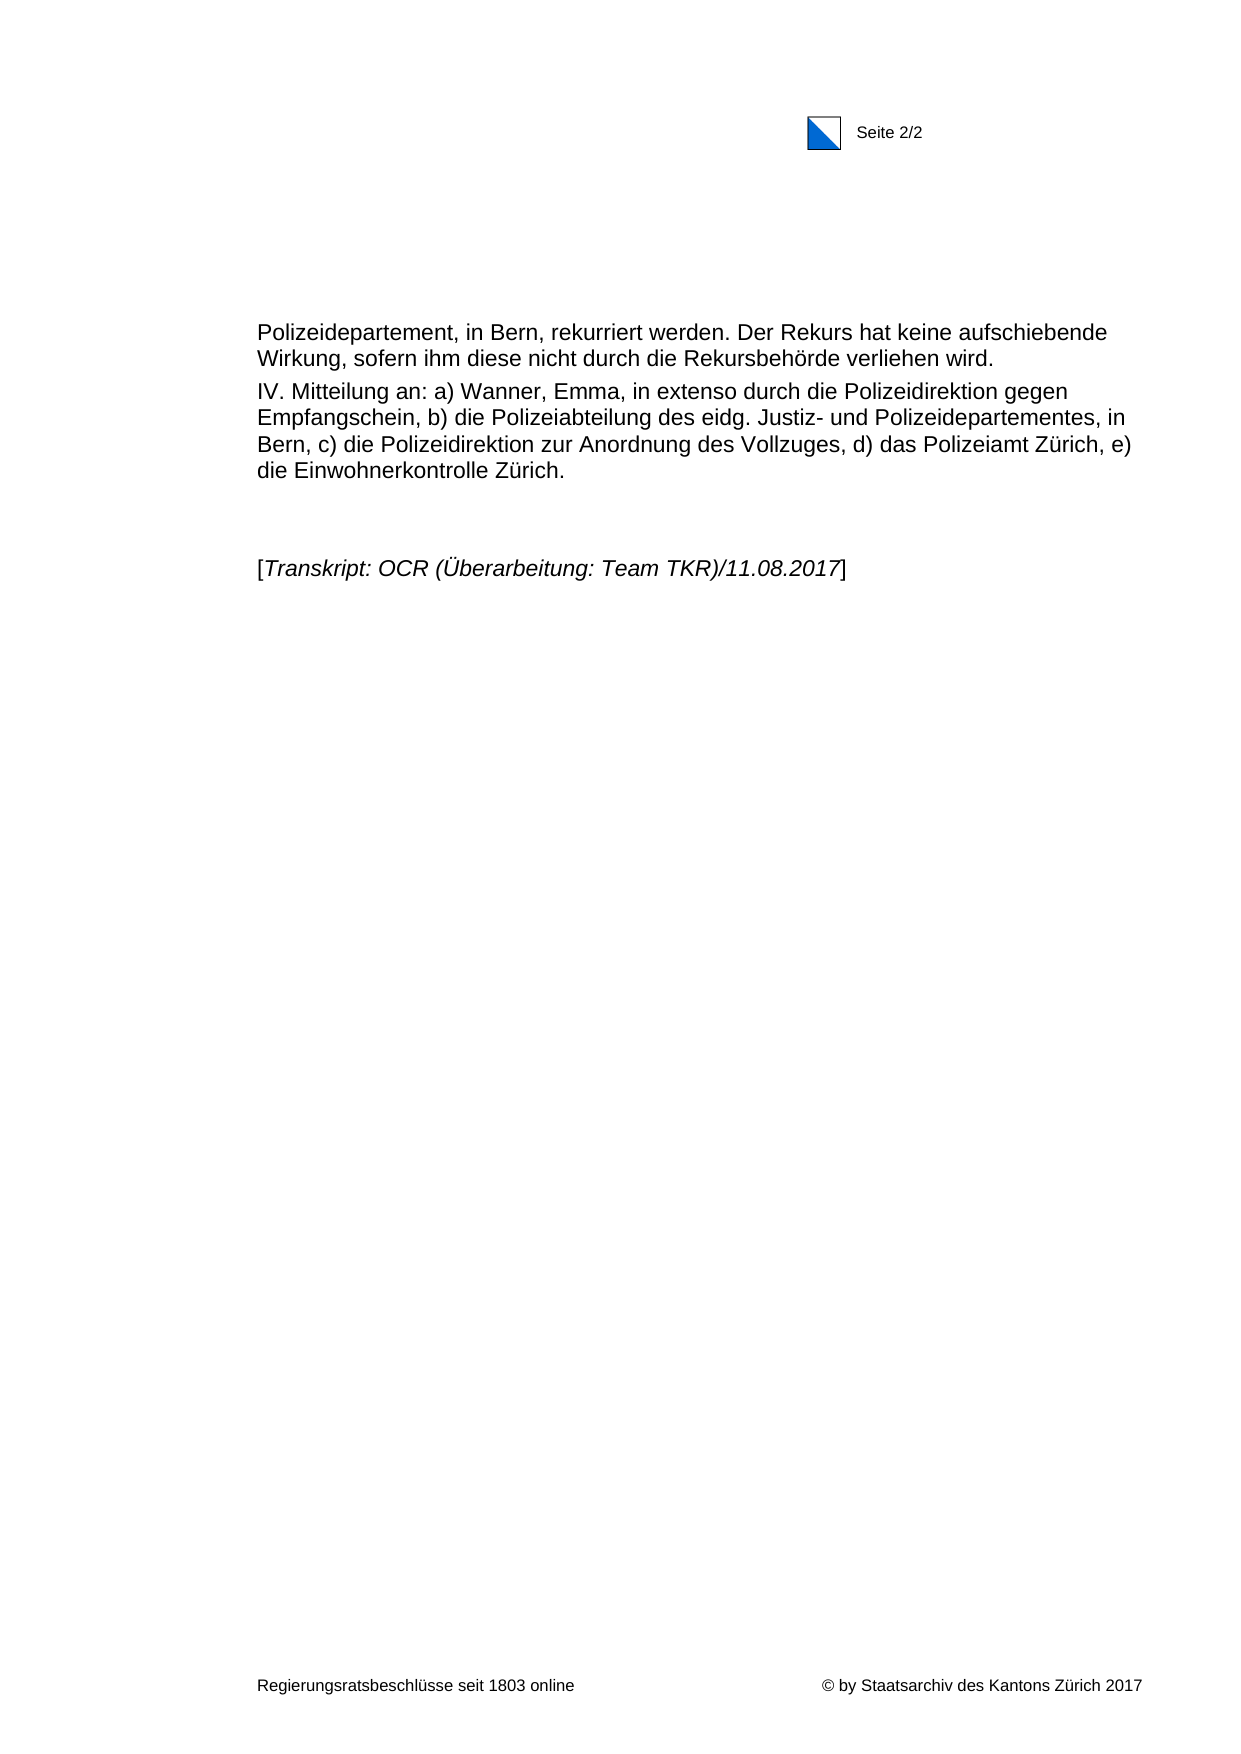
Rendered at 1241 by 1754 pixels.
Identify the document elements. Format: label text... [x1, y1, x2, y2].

text [Transkript: OCR (Überarbeitung: Team TKR)/11.08.2017] [257, 555, 1146, 581]
text IV. Mitteilung an: a) Wanner, Emma, in extenso durch die Polizeidirektion gegen Empfangschein, b) die Polizeiabteilung des eidg. Justiz- und Polizeidepartementes, in Bern, c) die Polizeidirektion zur Anordnung des Vollzuges, d) das Polizeiamt Zürich, e) die Einwohnerkontrolle Zürich. [257, 378, 1146, 483]
picture [806, 115, 842, 151]
